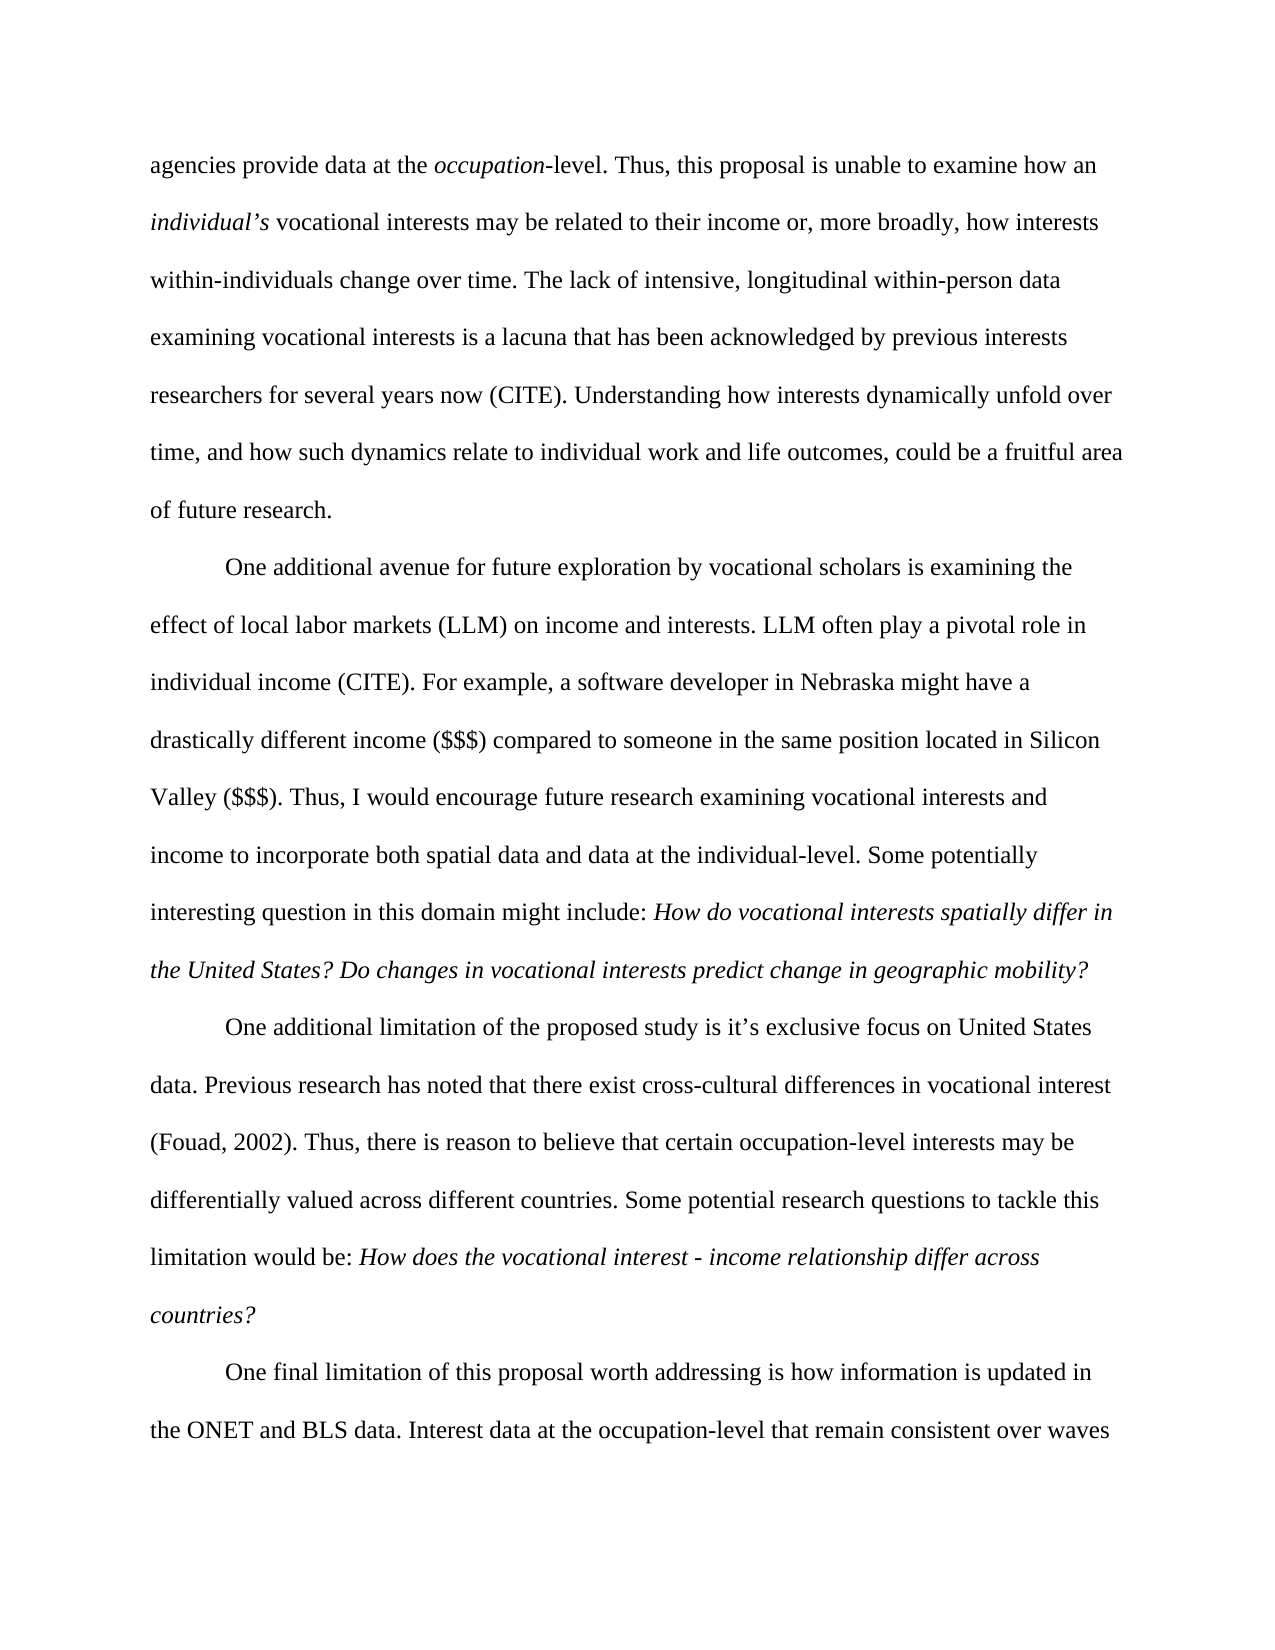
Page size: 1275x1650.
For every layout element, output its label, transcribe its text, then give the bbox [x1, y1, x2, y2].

text One additional avenue for future exploration by vocational scholars is examining the effect of local labor markets (LLM) on income and interests. LLM often play a pivotal role in individual income (CITE). For example, a software developer in Nebraska might have a drastically different income ($$$) compared to someone in the same position located in Silicon Valley ($$$). Thus, I would encourage future research examining vocational interests and income to incorporate both spatial data and data at the individual-level. Some potentially interesting question in this domain might include: How do vocational interests spatially differ in the United States? Do changes in vocational interests predict change in geographic mobility? [150, 552, 1125, 984]
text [150, 1357, 1125, 1444]
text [150, 150, 1125, 524]
text One additional limitation of the proposed study is it’s exclusive focus on United States data. Previous research has noted that there exist cross-cultural differences in vocational interest (Fouad, 2002). Thus, there is reason to believe that certain occupation-level interests may be differentially valued across different countries. Some potential research questions to tackle this limitation would be: How does the vocational interest - income relationship differ across countries? [150, 1012, 1125, 1329]
